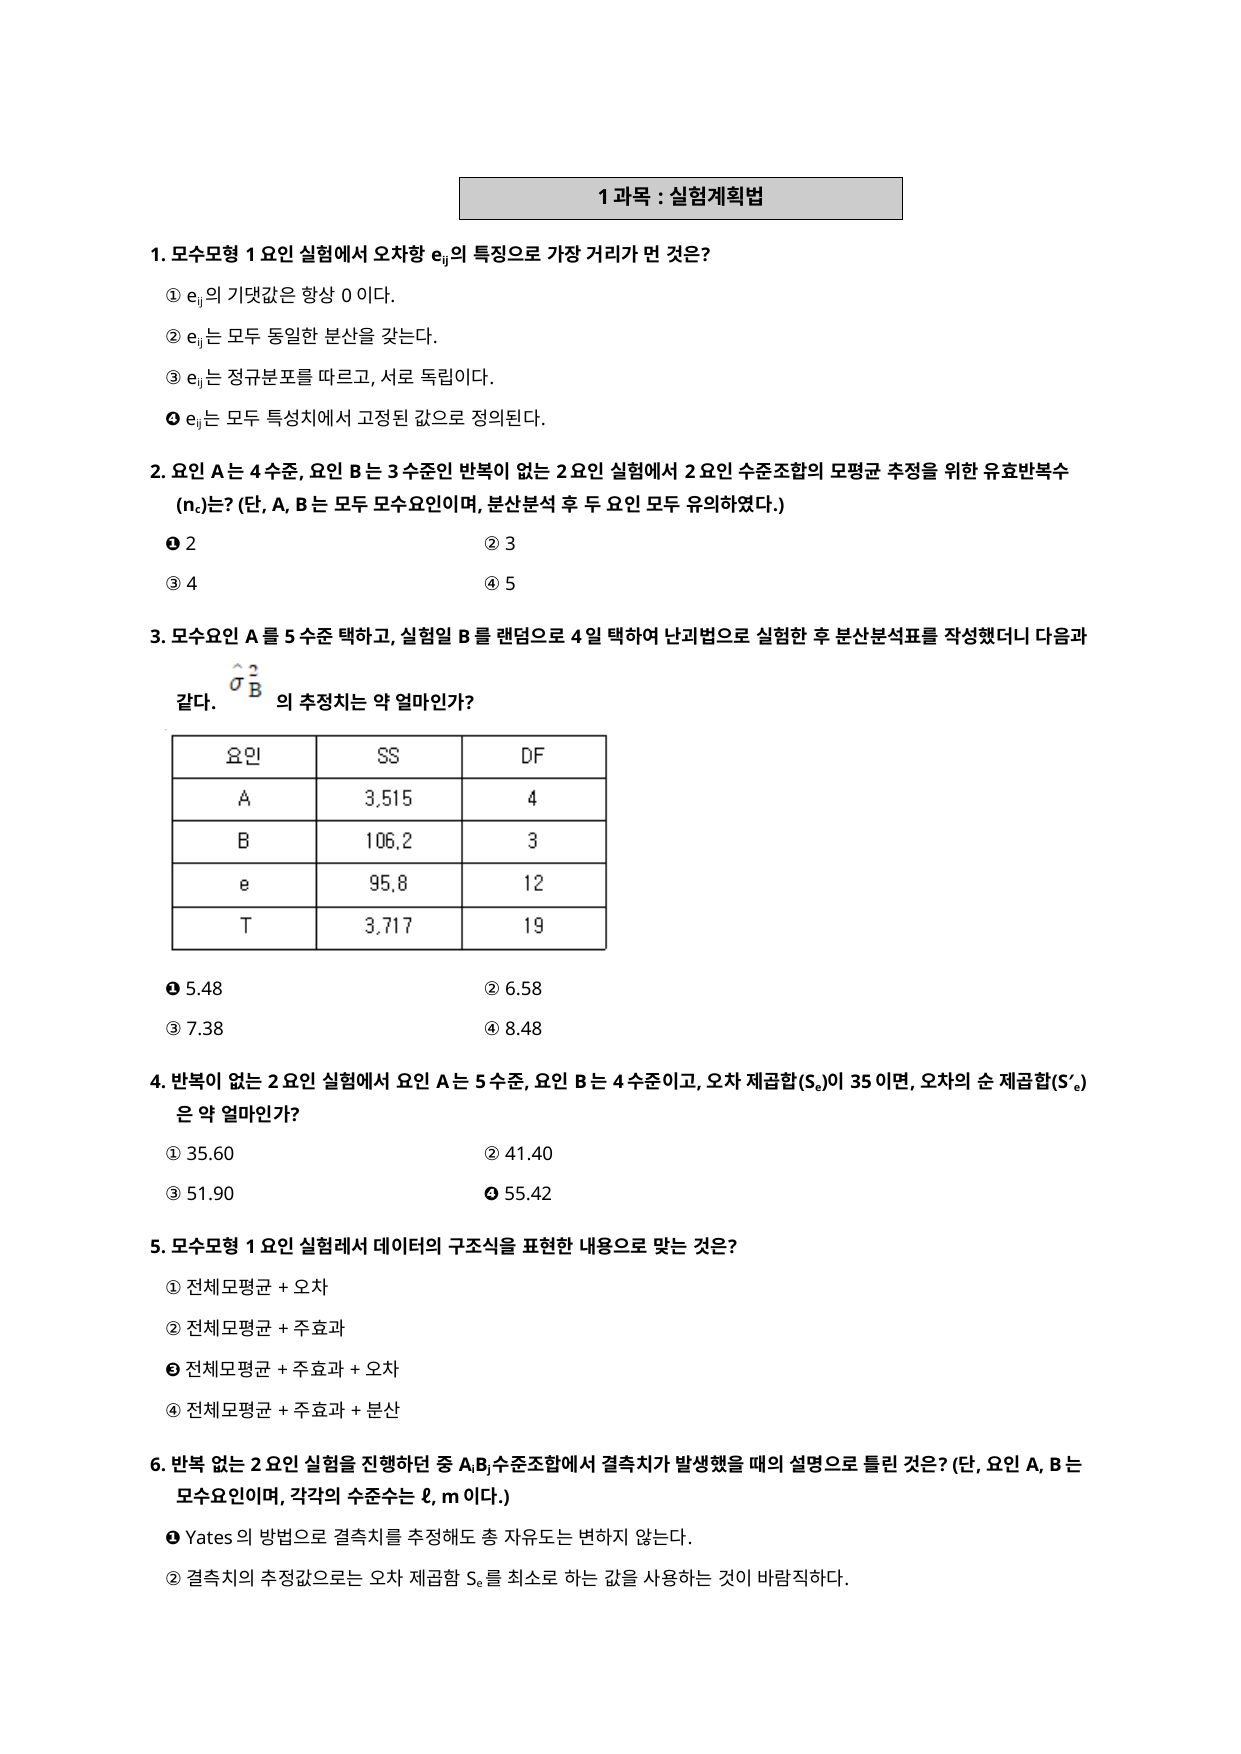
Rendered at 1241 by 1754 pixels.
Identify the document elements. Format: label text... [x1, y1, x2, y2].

text ③ 4 ④ 5 [150, 570, 1090, 596]
text ❸ 전체모평균 + 주효과 + 오차 [150, 1355, 1090, 1382]
text ① 전체모평균 + 오차 [150, 1273, 1090, 1300]
text ❹ eij는 모두 특성치에서 고정된 값으로 정의된다. [150, 404, 1090, 431]
text ② 결측치의 추정값으로는 오차 제곱함 Se를 최소로 하는 값을 사용하는 것이 바람직하다. [150, 1564, 1090, 1591]
text ② eij는 모두 동일한 분산을 갖는다. [150, 322, 1090, 349]
picture [164, 729, 615, 957]
text 5. 모수모형 1요인 실험레서 데이터의 구조식을 표현한 내용으로 맞는 것은? [150, 1232, 1090, 1259]
text ③ 7.38 ④ 8.48 [150, 1015, 1090, 1041]
text ③ 51.90 ❹ 55.42 [150, 1180, 1090, 1206]
text 4. 반복이 없는 2요인 실험에서 요인 A는 5수준, 요인 B는 4수준이고, 오차 제곱합(Se)이 35이면, 오차의 순 제곱합(S′e)은 약 얼마인가? [150, 1067, 1090, 1127]
text ❶ 2 ② 3 [150, 531, 1090, 556]
text 2. 요인 A는 4수준, 요인 B는 3수준인 반복이 없는 2요인 실험에서 2요인 수준조합의 모평균 추정을 위한 유효반복수(nc)는? (단, A, B는 모두 모수요인이며, 분산분석 후 두 요인 모두 유의하였다.) [150, 457, 1090, 517]
text ① eij의 기댓값은 항상 0이다. [150, 281, 1090, 308]
text ❶ Yates의 방법으로 결측치를 추정해도 총 자유도는 변하지 않는다. [150, 1523, 1090, 1550]
table_header 1과목 : 실험계획법 [460, 178, 902, 219]
picture [221, 654, 271, 710]
text ③ eij는 정규분포를 따르고, 서로 독립이다. [150, 363, 1090, 390]
text ① 35.60 ② 41.40 [150, 1141, 1090, 1166]
text ❶ 5.48 ② 6.58 [150, 976, 1090, 1001]
text 3. 모수요인 A를 5수준 택하고, 실험일 B를 랜덤으로 4일 택하여 난괴법으로 실험한 후 분산분석표를 작성했더니 다음과 같다. 의 추정치는 약 얼마인가? [150, 622, 1090, 716]
text ② 전체모평균 + 주효과 [150, 1314, 1090, 1341]
text 1. 모수모형 1요인 실험에서 오차항 eij의 특징으로 가장 거리가 먼 것은? [150, 240, 1090, 267]
text 6. 반복 없는 2요인 실험을 진행하던 중 AiBj수준조합에서 결측치가 발생했을 때의 설명으로 틀린 것은? (단, 요인 A, B는 모수요인이며, 각각의 수준수는 ℓ, m이다.) [150, 1449, 1090, 1509]
text ④ 전체모평균 + 주효과 + 분산 [150, 1396, 1090, 1423]
